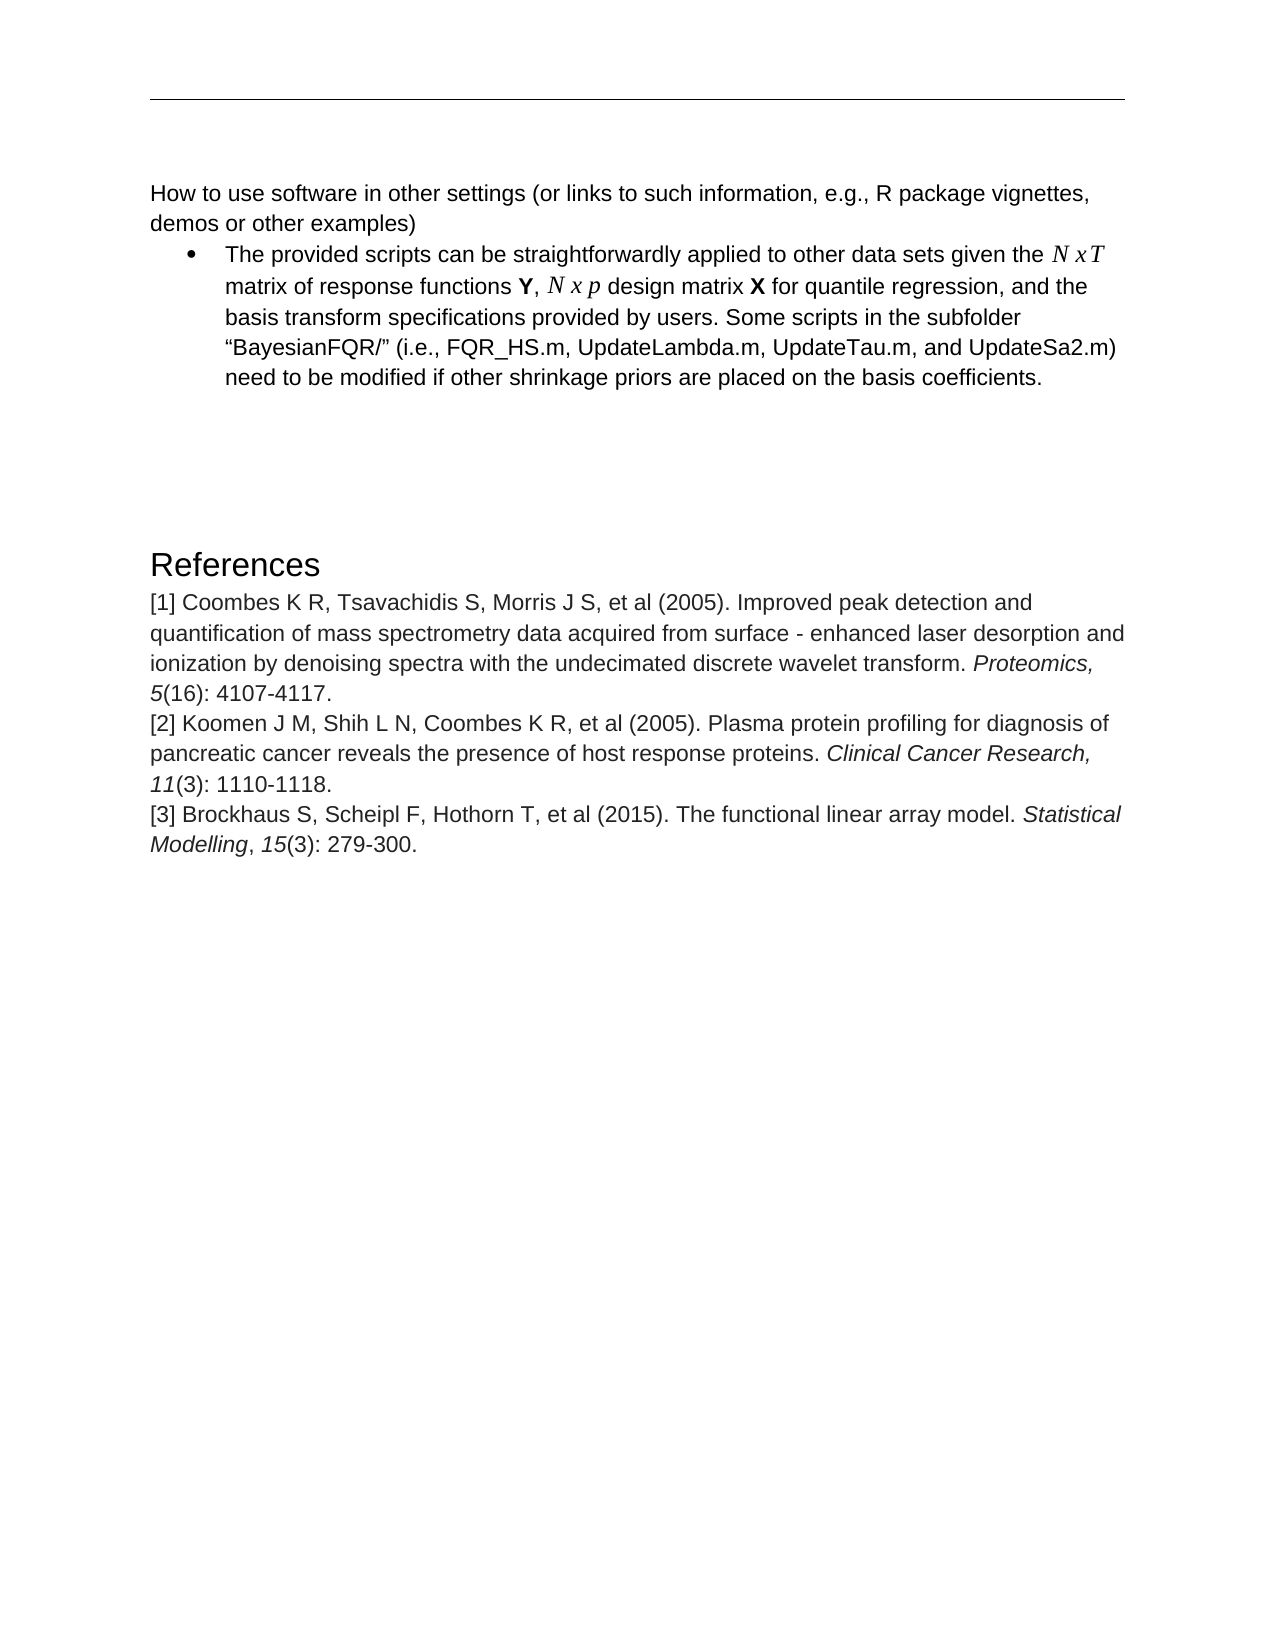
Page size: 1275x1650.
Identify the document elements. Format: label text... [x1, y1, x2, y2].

text References [150, 545, 1125, 584]
list The provided scripts can be straightforwardly applied to other data sets given the matrix of response functions Y, design matrix X for quantile regression, and the basis transform specifications provided by users. Some scripts in the subfolder “BayesianFQR/” (i.e., FQR_HS.m, UpdateLambda.m, UpdateTau.m, and UpdateSa2.m) need to be modified if other shrinkage priors are placed on the basis coefficients. [187, 241, 1125, 390]
text How to use software in other settings (or links to such information, e.g., R package vignettes, demos or other examples) [150, 180, 1125, 237]
text [1] Coombes K R, Tsavachidis S, Morris J S, et al (2005). Improved peak detection and quantification of mass spectrometry data acquired from surface - enhanced laser desorption and ionization by denoising spectra with the undecimated discrete wavelet transform. Proteomics, 5(16): 4107-4117. [150, 589, 1125, 706]
text [2] Koomen J M, Shih L N, Coombes K R, et al (2005). Plasma protein profiling for diagnosis of pancreatic cancer reveals the presence of host response proteins. Clinical Cancer Research, 11(3): 1110-1118. [150, 710, 1125, 797]
text [3] Brockhaus S, Scheipl F, Hothorn T, et al (2015). The functional linear array model. Statistical Modelling, 15(3): 279-300. [150, 801, 1125, 857]
